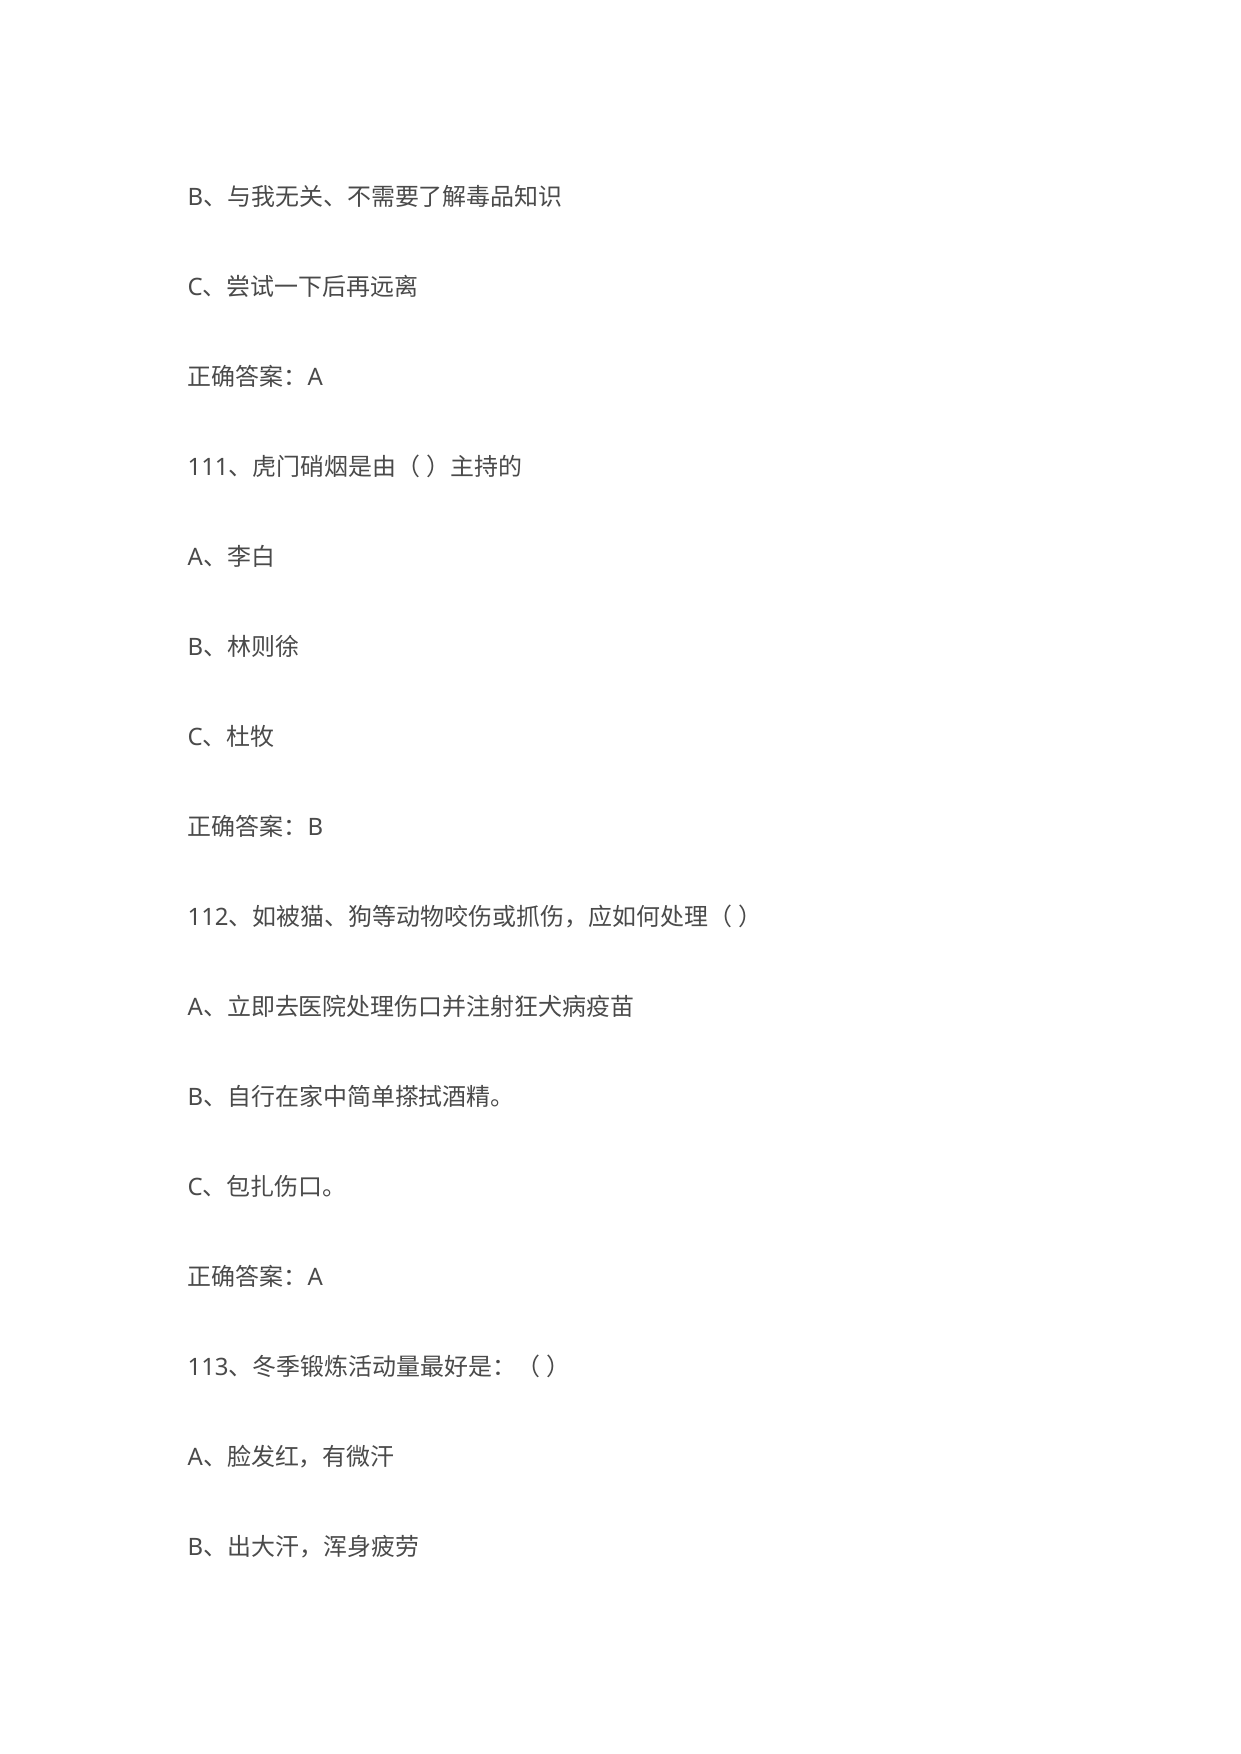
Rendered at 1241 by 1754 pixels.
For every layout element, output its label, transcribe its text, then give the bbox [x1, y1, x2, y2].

text 正确答案：A [187, 1242, 1053, 1307]
text 112、如被猫、狗等动物咬伤或抓伤，应如何处理（ ） [187, 882, 1053, 947]
text C、尝试一下后再远离 [187, 252, 1053, 317]
text A、脸发红，有微汗 [187, 1422, 1053, 1487]
text B、林则徐 [187, 612, 1053, 677]
text B、与我无关、不需要了解毒品知识 [187, 162, 1053, 227]
text 111、虎门硝烟是由（ ）主持的 [187, 432, 1053, 497]
text 正确答案：A [187, 342, 1053, 407]
text A、立即去医院处理伤口并注射狂犬病疫苗 [187, 972, 1053, 1037]
text 正确答案：B [187, 792, 1053, 857]
text B、自行在家中简单搽拭酒精。 [187, 1062, 1053, 1127]
text C、杜牧 [187, 702, 1053, 767]
text C、包扎伤口。 [187, 1152, 1053, 1217]
text A、李白 [187, 522, 1053, 587]
text B、出大汗，浑身疲劳 [187, 1512, 1053, 1577]
text 113、冬季锻炼活动量最好是：（ ） [187, 1332, 1053, 1397]
